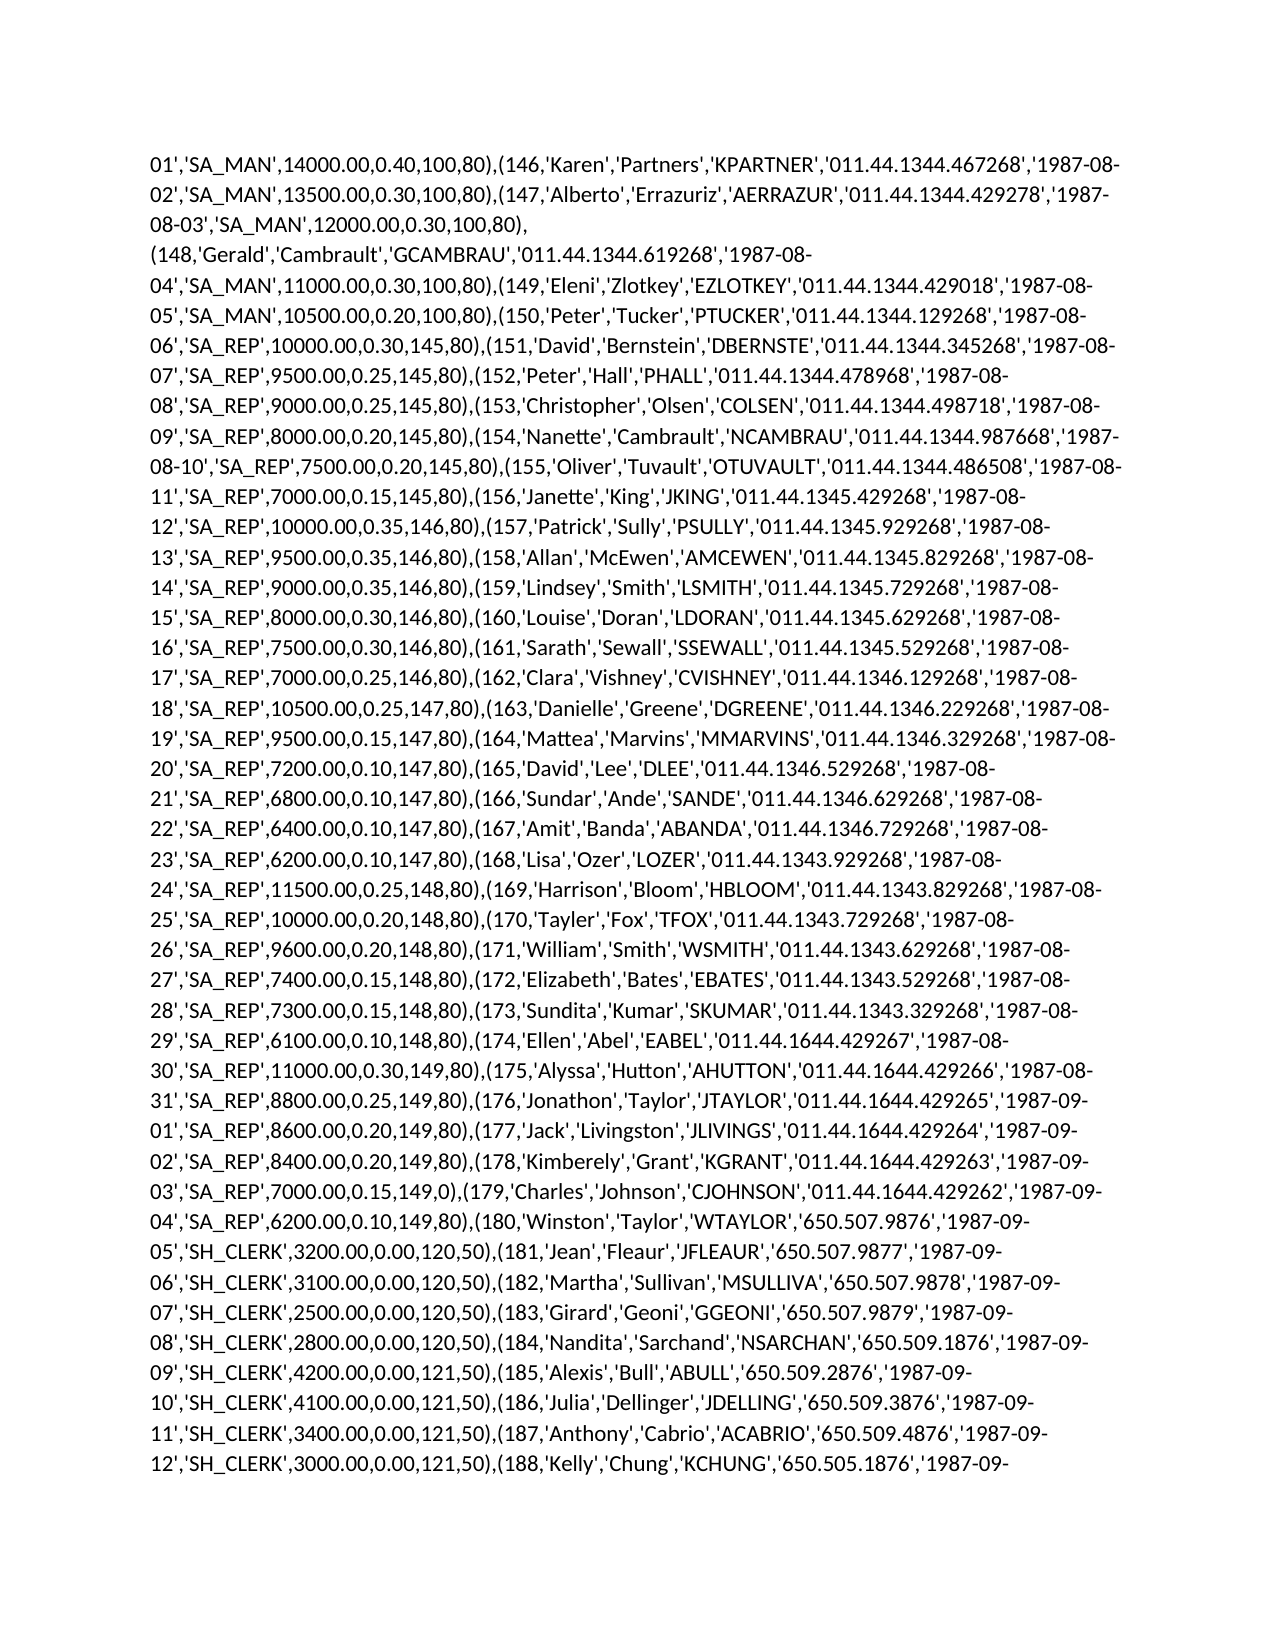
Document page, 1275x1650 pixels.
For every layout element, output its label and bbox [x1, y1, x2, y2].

text [150, 150, 1125, 1477]
